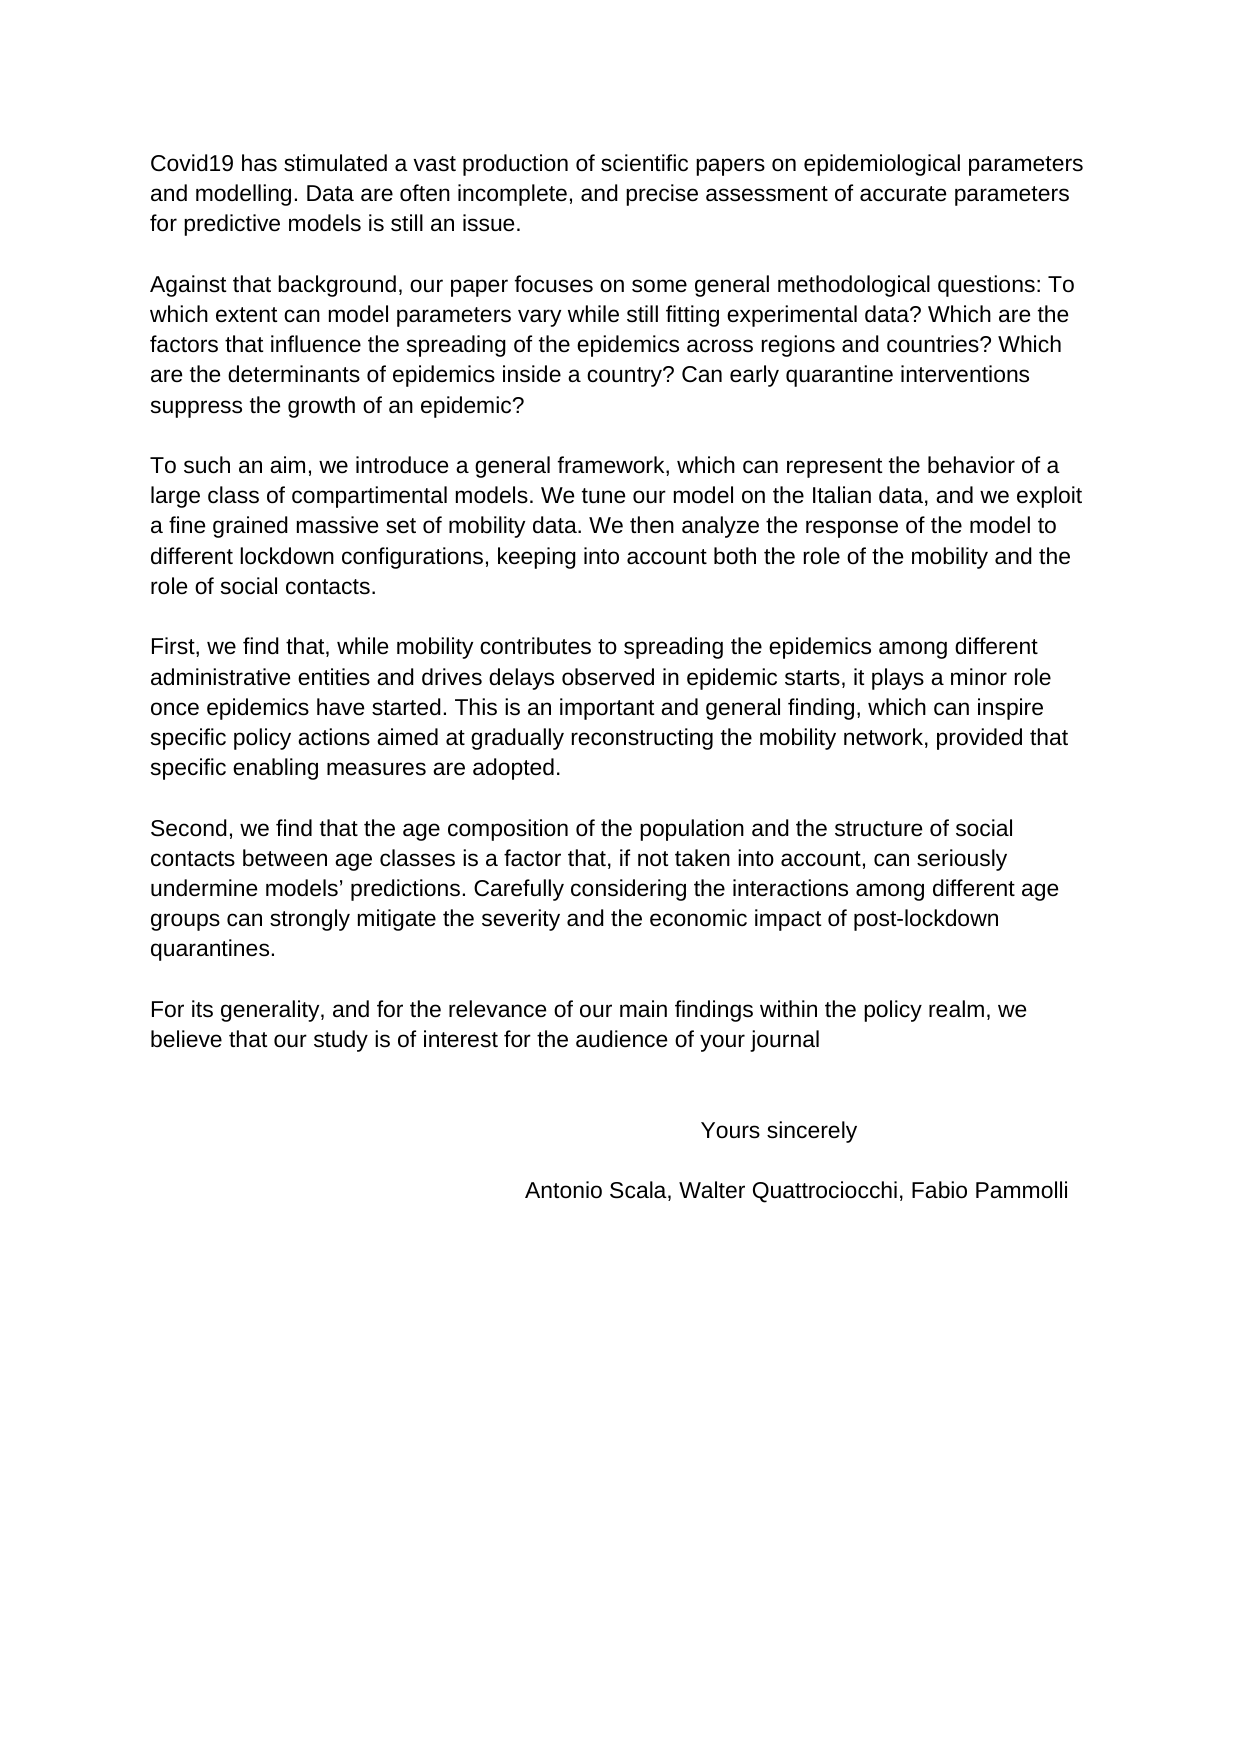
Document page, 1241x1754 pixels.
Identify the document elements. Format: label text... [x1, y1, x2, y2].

text Against that background, our paper focuses on some general methodological questions: To which extent can model parameters vary while still fitting experimental data? Which are the factors that influence the spreading of the epidemics across regions and countries? Which are the determinants of epidemics inside a country? Can early quarantine interventions suppress the growth of an epidemic? [150, 271, 1090, 418]
text Covid19 has stimulated a vast production of scientific papers on epidemiological parameters and modelling. Data are often incomplete, and precise assessment of accurate parameters for predictive models is still an issue. [150, 150, 1090, 237]
text First, we find that, while mobility contributes to spreading the epidemics among different administrative entities and drives delays observed in epidemic starts, it plays a minor role once epidemics have started. This is an important and general finding, which can inspire specific policy actions aimed at gradually reconstructing the mobility network, provided that specific enabling measures are adopted. [150, 633, 1090, 781]
text Yours sincerely [675, 1117, 1090, 1143]
text To such an aim, we introduce a general framework, which can represent the behavior of a large class of compartimental models. We tune our model on the Italian data, and we exploit a fine grained massive set of mobility data. We then analyze the response of the model to different lockdown configurations, keeping into account both the role of the mobility and the role of social contacts. [150, 452, 1090, 599]
text Antonio Scala, Walter Quattrociocchi, Fabio Pammolli [525, 1177, 1090, 1203]
text For its generality, and for the relevance of our main findings within the policy realm, we believe that our study is of interest for the audience of your journal [150, 996, 1090, 1052]
text Second, we find that the age composition of the population and the structure of social contacts between age classes is a factor that, if not taken into account, can seriously undermine models’ predictions. Carefully considering the interactions among different age groups can strongly mitigate the severity and the economic impact of post-lockdown quarantines. [150, 814, 1090, 962]
